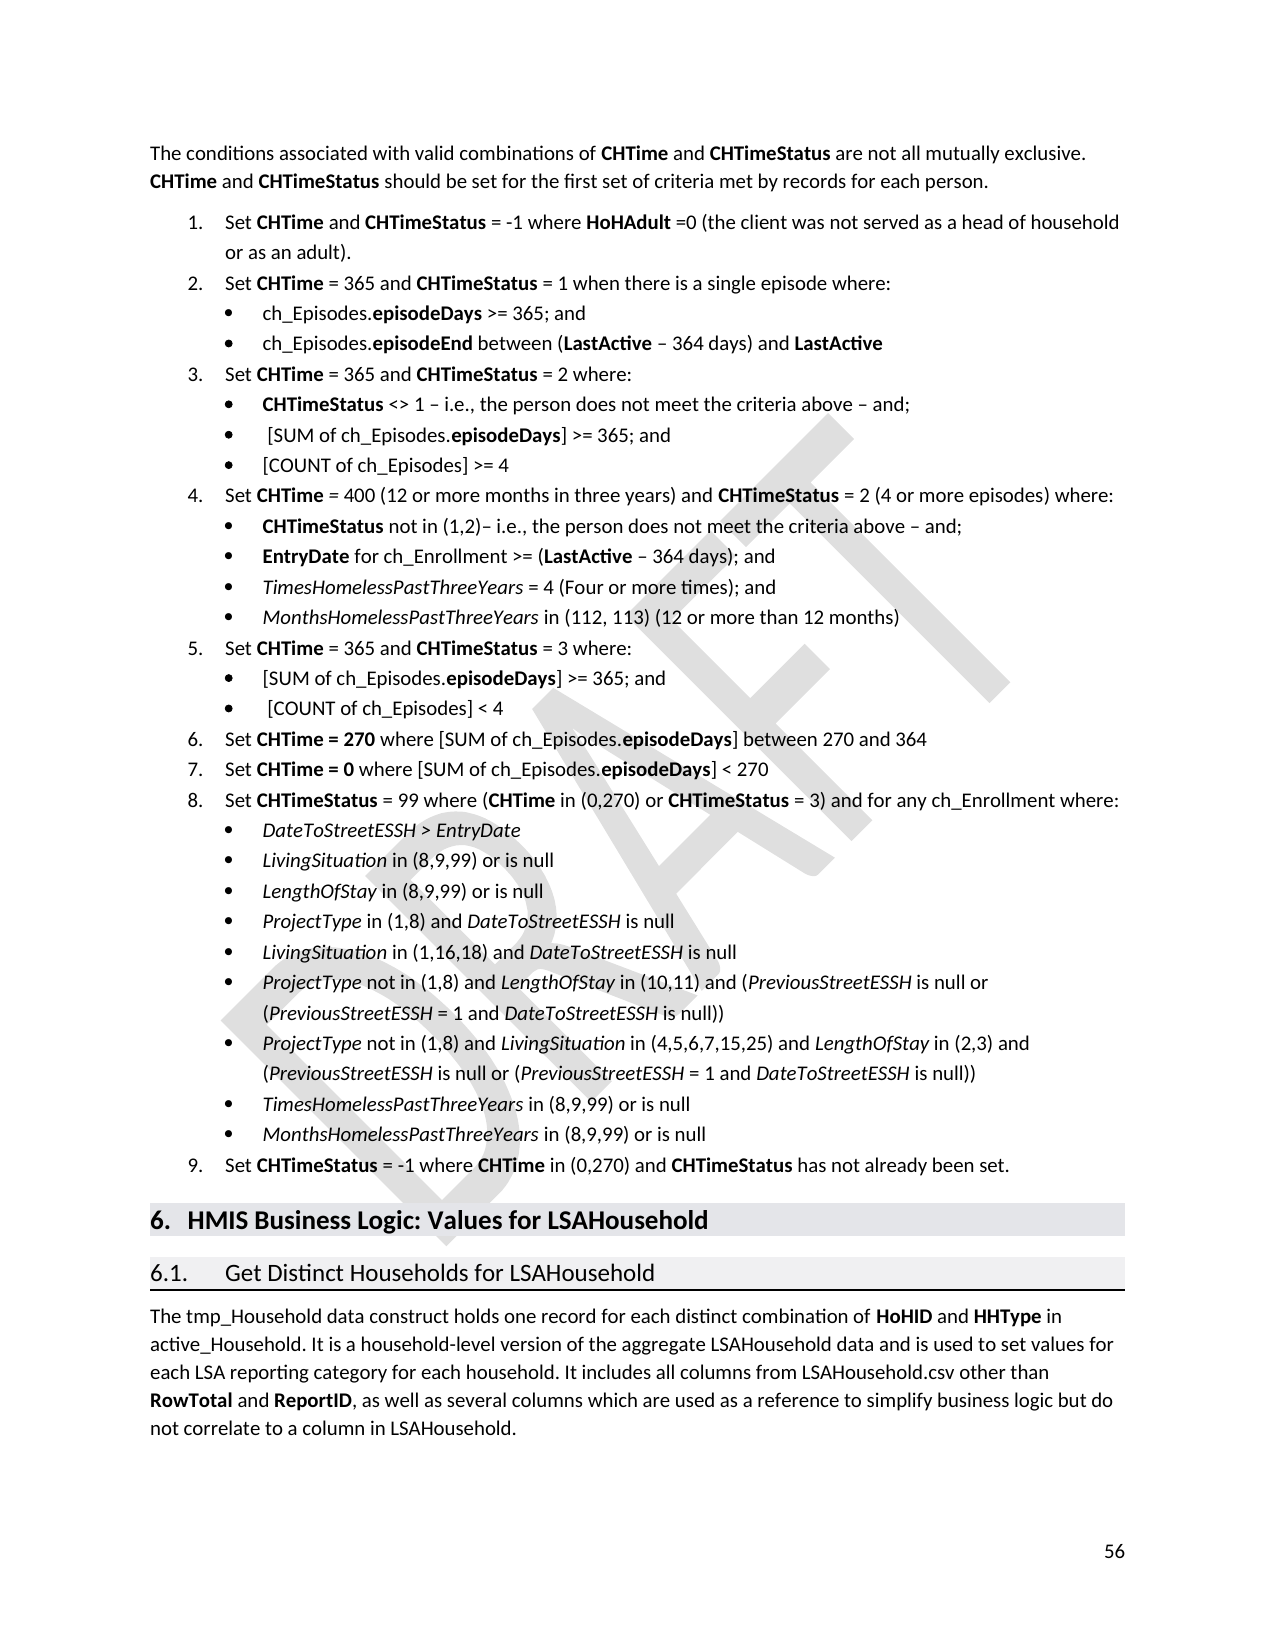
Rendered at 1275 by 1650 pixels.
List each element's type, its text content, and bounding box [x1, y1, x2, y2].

list CHTimeStatus not in (1,2)– i.e., the person does not meet the criteria above – and; [225, 513, 1125, 538]
list Set CHTime = 365 and CHTimeStatus = 2 where: [187, 361, 1125, 386]
list Set CHTimeStatus = 99 where (CHTime in (0,270) or CHTimeStatus = 3) and for any ch_Enrollment where: [187, 787, 1125, 812]
list [COUNT of ch_Episodes] >= 4 [225, 452, 1125, 478]
list LivingSituation in (8,9,99) or is null [225, 848, 1125, 873]
list [SUM of ch_Episodes.episodeDays] >= 365; and [225, 665, 1125, 691]
list ch_Episodes.episodeDays >= 365; and [225, 300, 1125, 326]
text The tmp_Household data construct holds one record for each distinct combination of HoHID and HHType in active_Household. It is a household-level version of the aggregate LSAHousehold data and is used to set values for each LSA reporting category for each household. It includes all columns from LSAHousehold.csv other than RowTotal and ReportID, as well as several columns which are used as a reference to simplify business logic but do not correlate to a column in LSAHousehold. [150, 1303, 1125, 1440]
list Set CHTime = 270 where [SUM of ch_Episodes.episodeDays] between 270 and 364 [187, 726, 1125, 751]
list TimesHomelessPastThreeYears in (8,9,99) or is null [225, 1091, 1125, 1116]
list TimesHomelessPastThreeYears = 4 (Four or more times); and [225, 574, 1125, 599]
subtitle HMIS Business Logic: Values for LSAHousehold [150, 1203, 1125, 1236]
list ProjectType not in (1,8) and LivingSituation in (4,5,6,7,15,25) and LengthOfStay in (2,3) and (PreviousStreetESSH is null or (PreviousStreetESSH = 1 and DateToStreetESSH is null)) [225, 1030, 1125, 1086]
list MonthsHomelessPastThreeYears in (112, 113) (12 or more than 12 months) [225, 604, 1125, 630]
list DateToStreetESSH > EntryDate [225, 817, 1125, 843]
list LivingSituation in (1,16,18) and DateToStreetESSH is null [225, 939, 1125, 964]
list ch_Episodes.episodeEnd between (LastActive – 364 days) and LastActive [225, 331, 1125, 356]
list Set CHTimeStatus = -1 where CHTime in (0,270) and CHTimeStatus has not already been set. [187, 1152, 1125, 1177]
text The conditions associated with valid combinations of CHTime and CHTimeStatus are not all mutually exclusive. CHTime and CHTimeStatus should be set for the first set of criteria met by records for each person. [150, 141, 1125, 194]
list MonthsHomelessPastThreeYears in (8,9,99) or is null [225, 1121, 1125, 1147]
list Set CHTime = 0 where [SUM of ch_Episodes.episodeDays] < 270 [187, 756, 1125, 782]
subtitle Get Distinct Households for LSAHousehold [150, 1257, 1125, 1289]
list Set CHTime = 365 and CHTimeStatus = 1 when there is a single episode where: [187, 270, 1125, 295]
list LengthOfStay in (8,9,99) or is null [225, 878, 1125, 903]
list [COUNT of ch_Episodes] < 4 [225, 696, 1125, 721]
list EntryDate for ch_Enrollment >= (LastActive – 364 days); and [225, 543, 1125, 569]
list Set CHTime and CHTimeStatus = -1 where HoHAdult =0 (the client was not served as a head of household or as an adult). [187, 209, 1125, 265]
list [SUM of ch_Episodes.episodeDays] >= 365; and [225, 422, 1125, 447]
list Set CHTime = 365 and CHTimeStatus = 3 where: [187, 635, 1125, 660]
list ProjectType in (1,8) and DateToStreetESSH is null [225, 908, 1125, 934]
list Set CHTime = 400 (12 or more months in three years) and CHTimeStatus = 2 (4 or more episodes) where: [187, 483, 1125, 508]
list ProjectType not in (1,8) and LengthOfStay in (10,11) and (PreviousStreetESSH is null or (PreviousStreetESSH = 1 and DateToStreetESSH is null)) [225, 969, 1125, 1025]
list CHTimeStatus <> 1 – i.e., the person does not meet the criteria above – and; [225, 391, 1125, 417]
